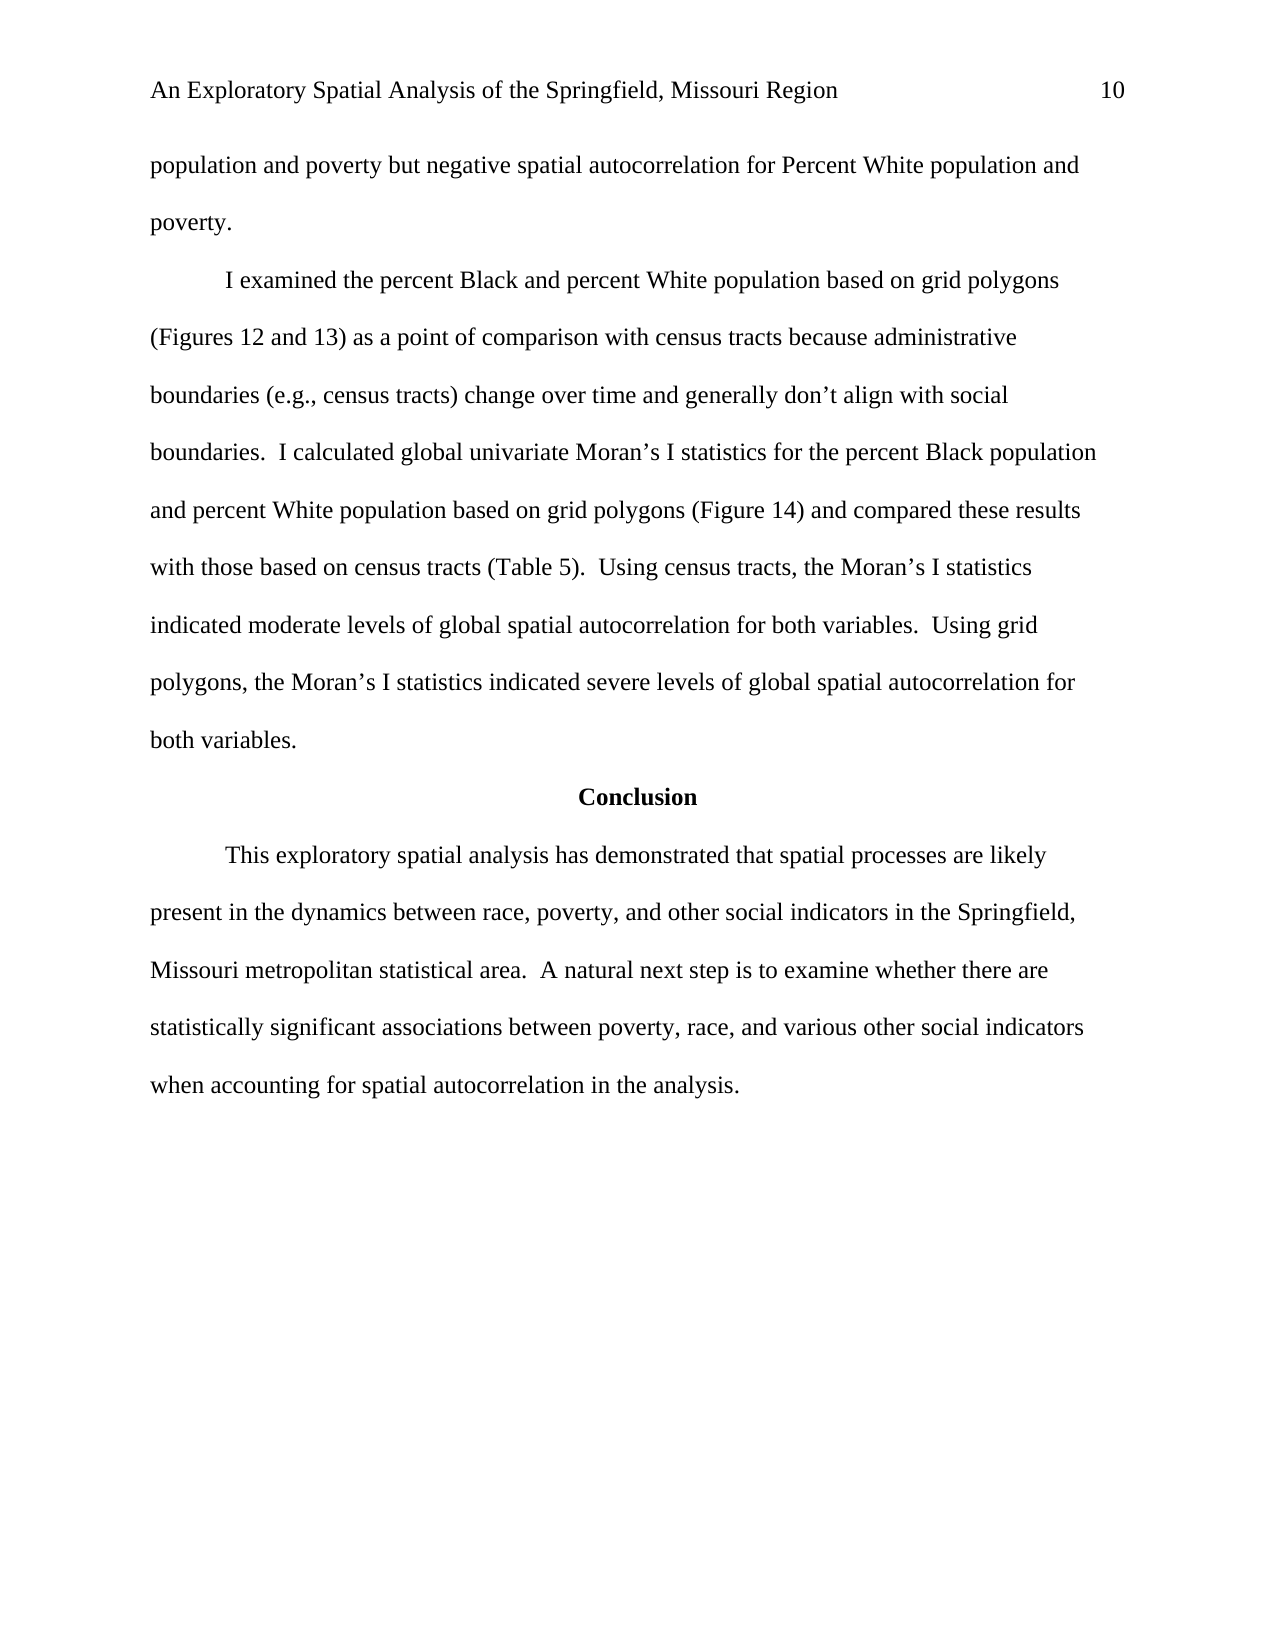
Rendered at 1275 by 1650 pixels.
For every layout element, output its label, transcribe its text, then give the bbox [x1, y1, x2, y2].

text This exploratory spatial analysis has demonstrated that spatial processes are likely present in the dynamics between race, poverty, and other social indicators in the Springfield, Missouri metropolitan statistical area. A natural next step is to examine whether there are statistically significant associations between poverty, race, and various other social indicators when accounting for spatial autocorrelation in the analysis. [150, 840, 1125, 1099]
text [150, 150, 1125, 236]
text Conclusion [150, 782, 1125, 811]
text I examined the percent Black and percent White population based on grid polygons (Figures 12 and 13) as a point of comparison with census tracts because administrative boundaries (e.g., census tracts) change over time and generally don’t align with social boundaries. I calculated global univariate Moran’s I statistics for the percent Black population and percent White population based on grid polygons (Figure 14) and compared these results with those based on census tracts (Table 5). Using census tracts, the Moran’s I statistics indicated moderate levels of global spatial autocorrelation for both variables. Using grid polygons, the Moran’s I statistics indicated severe levels of global spatial autocorrelation for both variables. [150, 265, 1125, 754]
